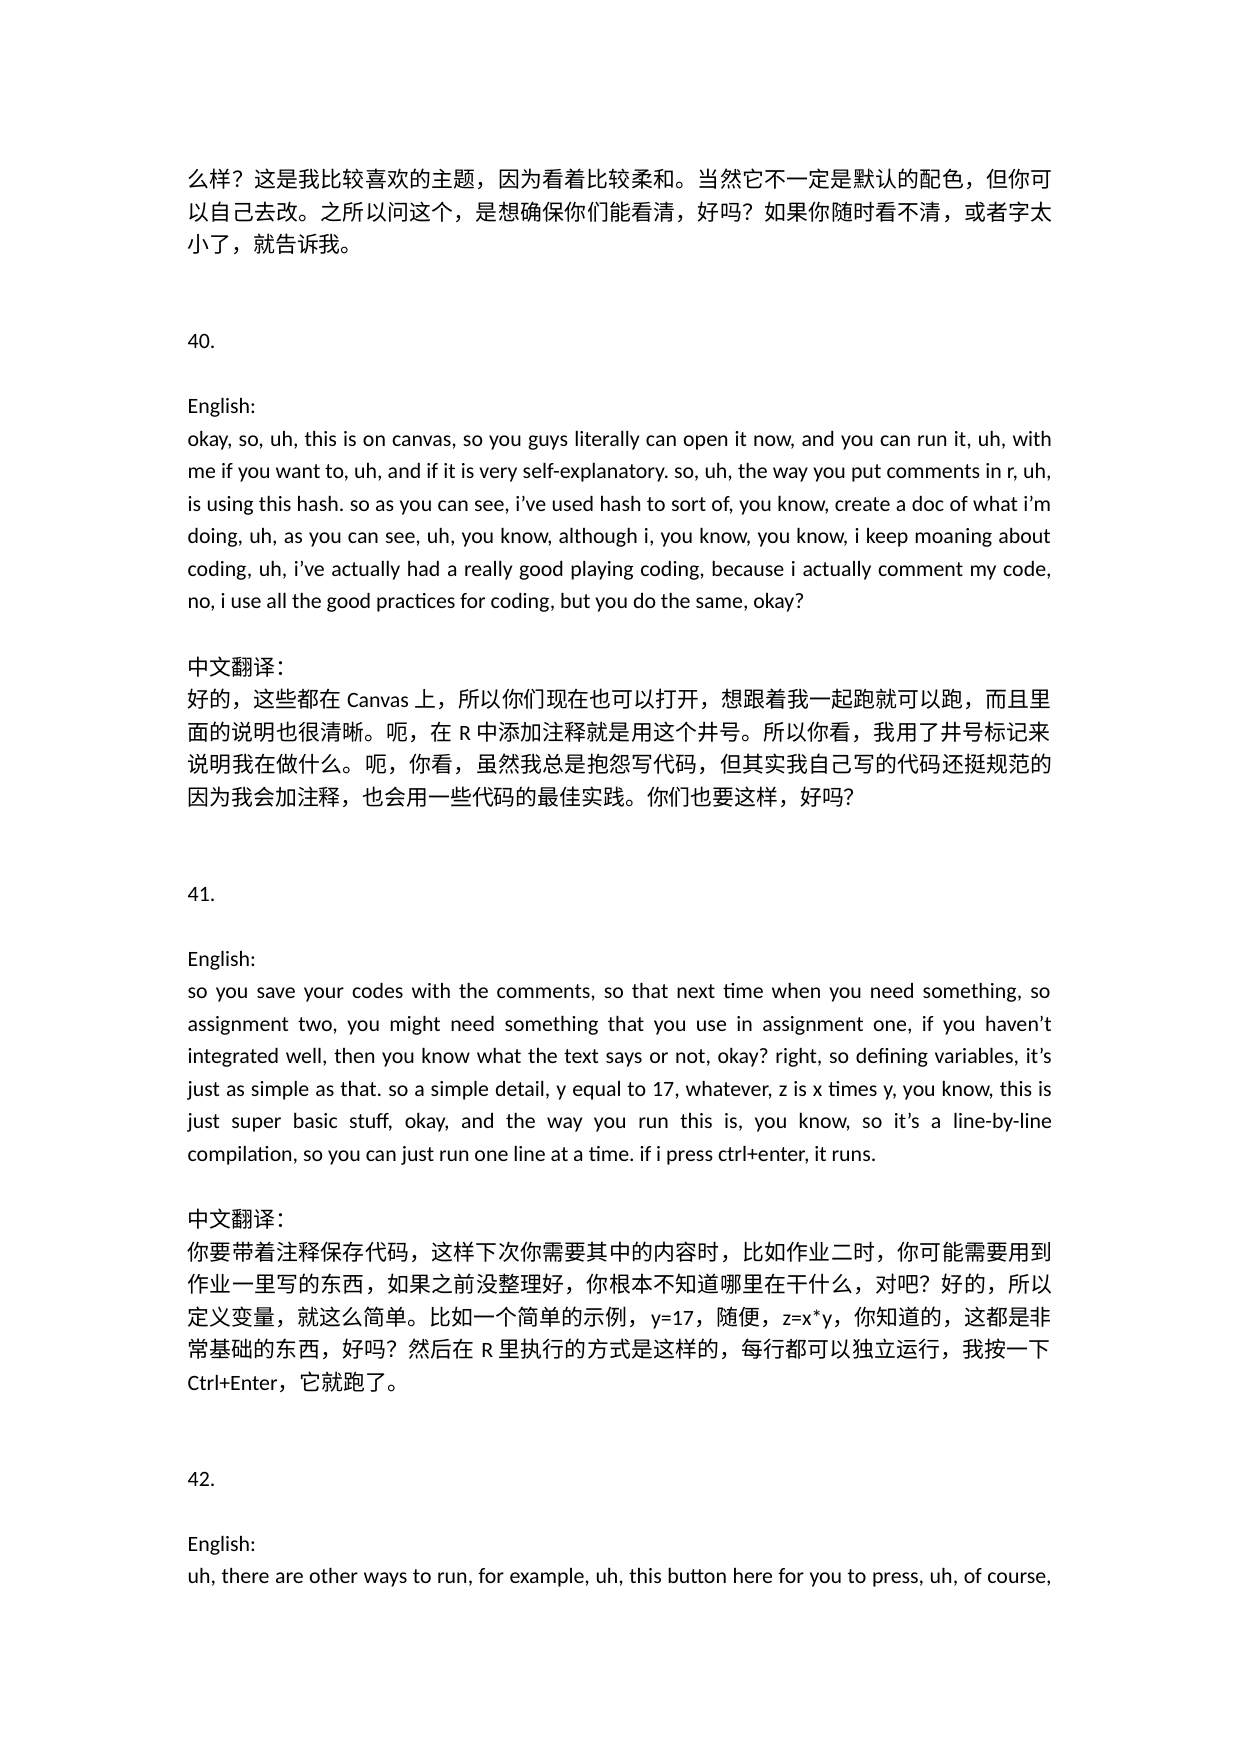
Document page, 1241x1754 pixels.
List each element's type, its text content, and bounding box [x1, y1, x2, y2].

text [187, 1559, 1053, 1592]
text 中文翻译： [187, 649, 1053, 682]
text 41. [187, 877, 1053, 909]
text English: [187, 942, 1053, 974]
text 好的，这些都在 Canvas 上，所以你们现在也可以打开，想跟着我一起跑就可以跑，而且里面的说明也很清晰。呃，在 R 中添加注释就是用这个井号。所以你看，我用了井号标记来说明我在做什么。呃，你看，虽然我总是抱怨写代码，但其实我自己写的代码还挺规范的，因为我会加注释，也会用一些代码的最佳实践。你们也要这样，好吗？ [187, 682, 1053, 812]
text so you save your codes with the comments, so that next time when you need something, so assignment two, you might need something that you use in assignment one, if you haven’t integrated well, then you know what the text says or not, okay? right, so defining variables, it’s just as simple as that. so a simple detail, y equal to 17, whatever, z is x times y, you know, this is just super basic stuff, okay, and the way you run this is, you know, so it’s a line-by-line compilation, so you can just run one line at a time. if i press ctrl+enter, it runs. [187, 974, 1053, 1169]
text 中文翻译： [187, 1202, 1053, 1234]
text 42. [187, 1462, 1053, 1494]
text English: [187, 1527, 1053, 1559]
text English: [187, 389, 1053, 422]
text 40. [187, 324, 1053, 357]
text 你要带着注释保存代码，这样下次你需要其中的内容时，比如作业二时，你可能需要用到作业一里写的东西，如果之前没整理好，你根本不知道哪里在干什么，对吧？好的，所以定义变量，就这么简单。比如一个简单的示例，y=17，随便，z=x*y，你知道的，这都是非常基础的东西，好吗？然后在 R 里执行的方式是这样的，每行都可以独立运行，我按一下 Ctrl+Enter，它就跑了。 [187, 1234, 1053, 1397]
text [187, 162, 1053, 259]
text okay, so, uh, this is on canvas, so you guys literally can open it now, and you can run it, uh, with me if you want to, uh, and if it is very self-explanatory. so, uh, the way you put comments in r, uh, is using this hash. so as you can see, i’ve used hash to sort of, you know, create a doc of what i’m doing, uh, as you can see, uh, you know, although i, you know, you know, i keep moaning about coding, uh, i’ve actually had a really good playing coding, because i actually comment my code, no, i use all the good practices for coding, but you do the same, okay? [187, 422, 1053, 617]
